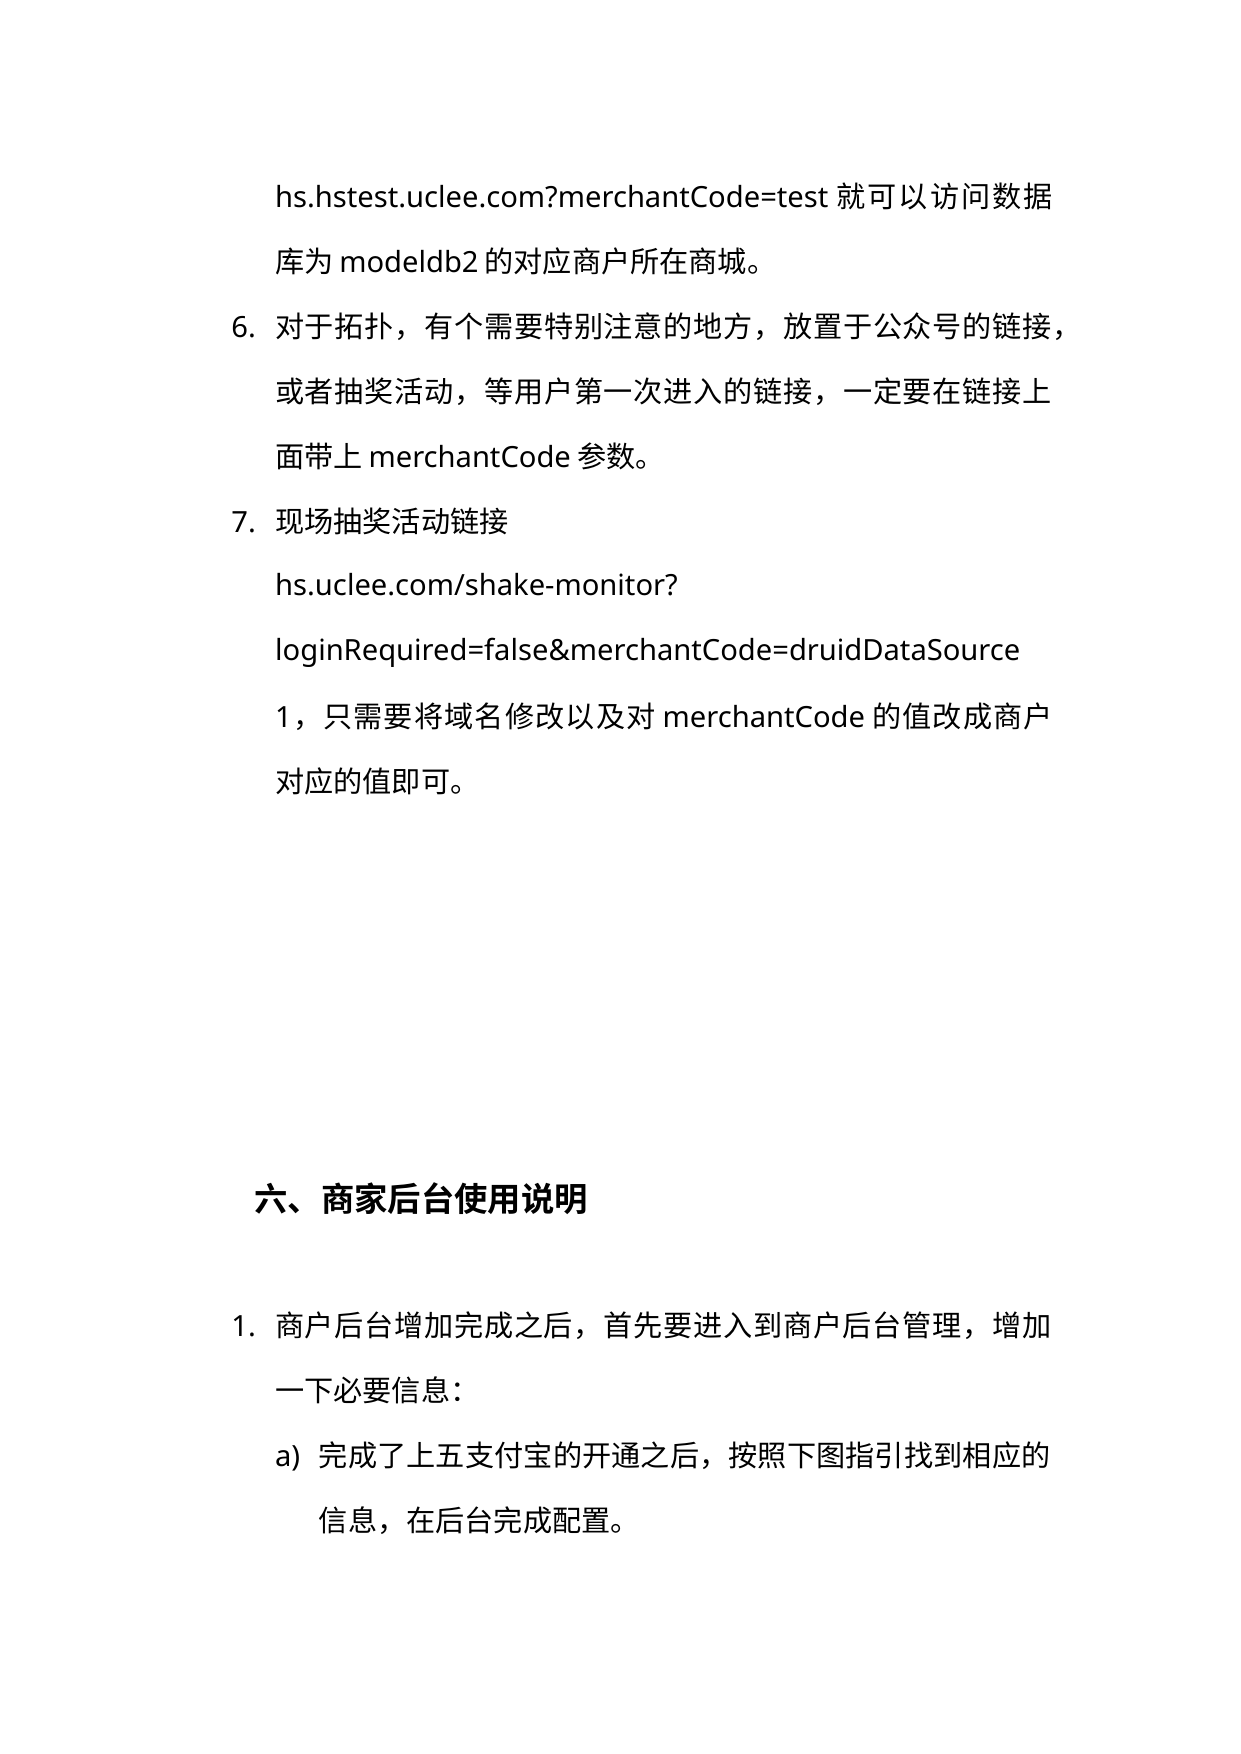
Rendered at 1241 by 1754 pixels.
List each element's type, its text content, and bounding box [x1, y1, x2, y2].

list 完成了上五支付宝的开通之后，按照下图指引找到相应的信息，在后台完成配置。 [275, 1421, 1053, 1551]
list 现场抽奖活动链接 [231, 487, 1053, 552]
list hs.hstest.uclee.com?merchantCode=test就可以访问数据库为modeldb2的对应商户所在商城。 [275, 162, 1053, 292]
subtitle 商家后台使用说明 [187, 1164, 1053, 1229]
list 商户后台增加完成之后，首先要进入到商户后台管理，增加一下必要信息： [231, 1291, 1053, 1421]
list hs.uclee.com/shake-monitor?loginRequired=false&merchantCode=druidDataSource1，只需要将域名修改以及对merchantCode的值改成商户对应的值即可。 [275, 552, 1053, 812]
list 对于拓扑，有个需要特别注意的地方，放置于公众号的链接，或者抽奖活动，等用户第一次进入的链接，一定要在链接上面带上merchantCode参数。 [231, 292, 1053, 487]
